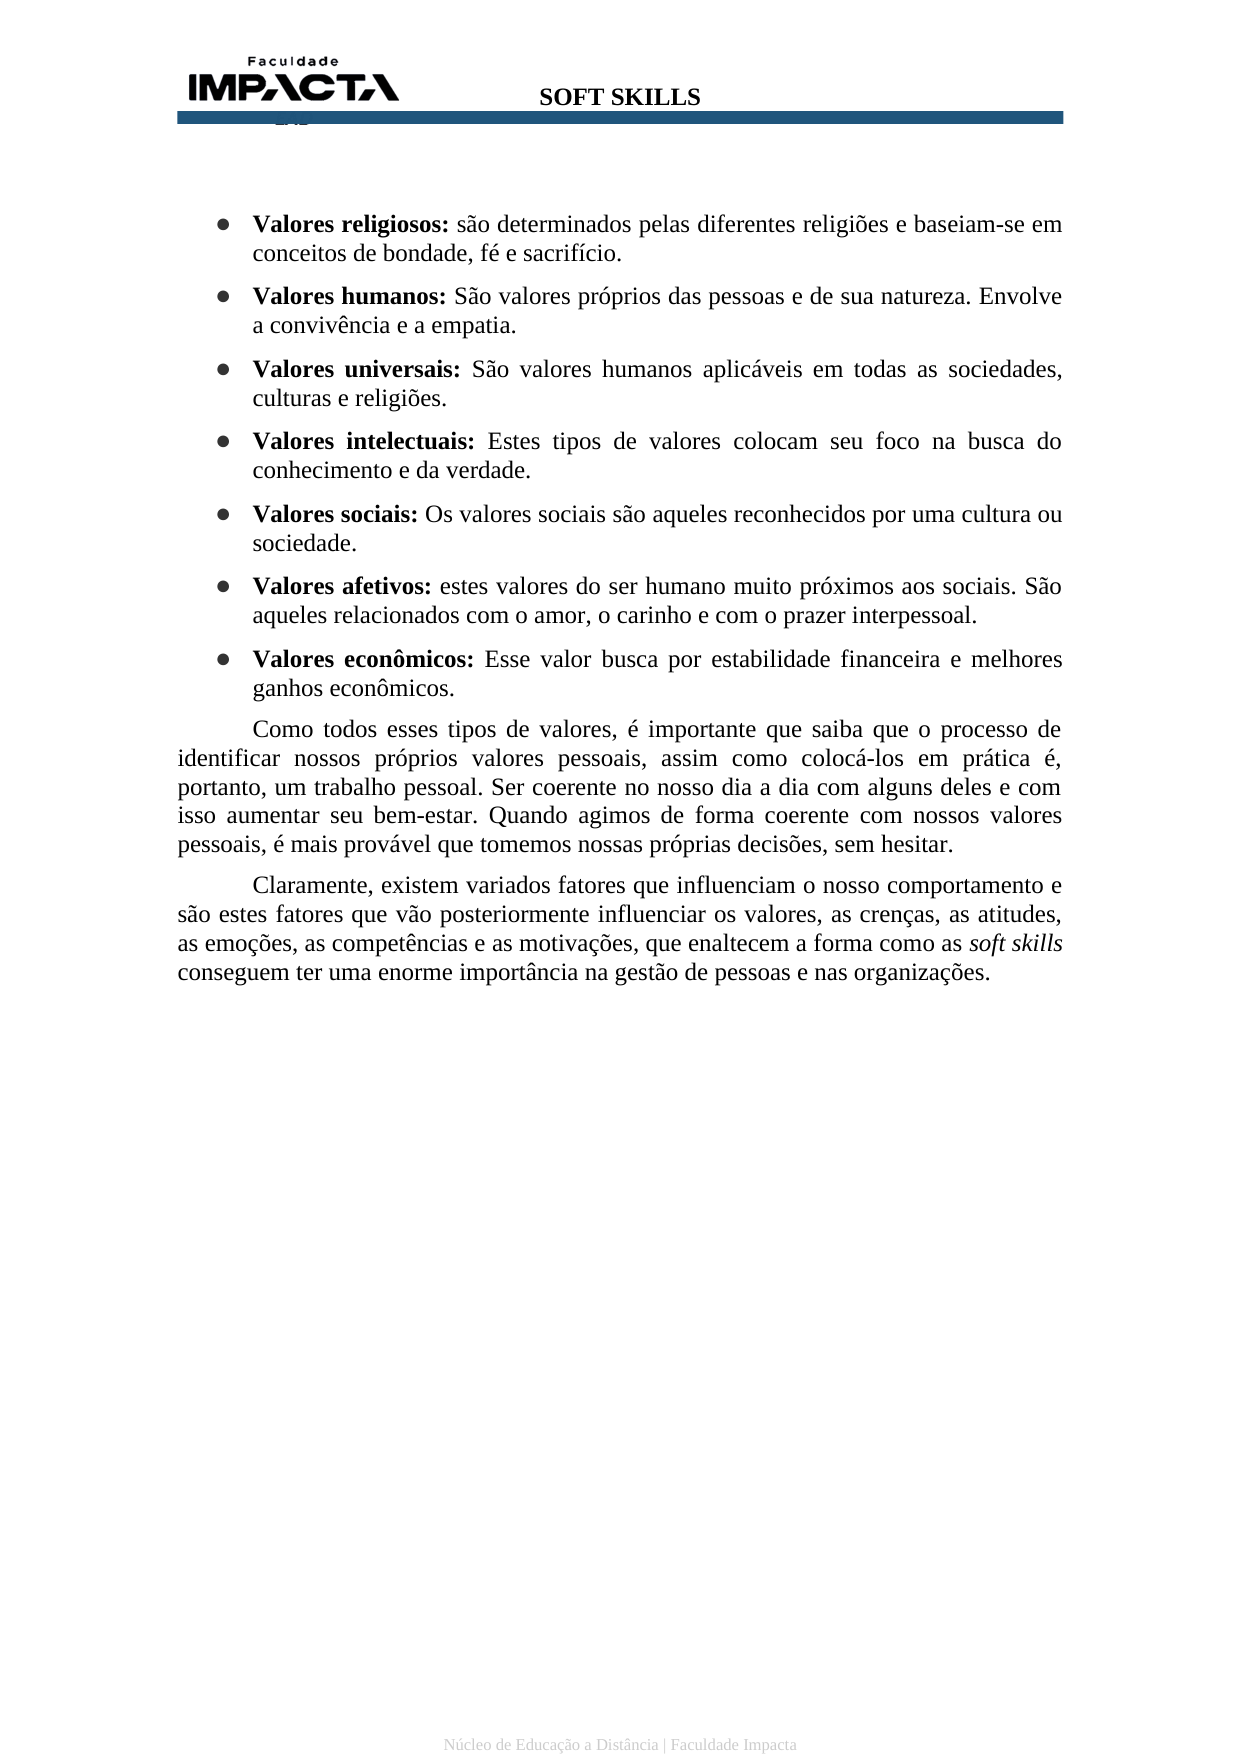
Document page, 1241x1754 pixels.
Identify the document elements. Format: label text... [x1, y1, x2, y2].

list Valores sociais: Os valores sociais são aqueles reconhecidos por uma cultura ou sociedade. [215, 497, 1063, 557]
list Valores universais: São valores humanos aplicáveis em todas as sociedades, culturas e religiões. [215, 352, 1063, 412]
list Valores intelectuais: Estes tipos de valores colocam seu foco na busca do conhecimento e da verdade. [215, 424, 1063, 484]
list Valores religiosos: são determinados pelas diferentes religiões e baseiam-se em conceitos de bondade, fé e sacrifício. [215, 207, 1063, 267]
list Valores humanos: São valores próprios das pessoas e de sua natureza. Envolve a convivência e a empatia. [215, 279, 1063, 339]
list Valores afetivos: estes valores do ser humano muito próximos aos sociais. São aqueles relacionados com o amor, o carinho e com o prazer interpessoal. [215, 569, 1063, 629]
text Claramente, existem variados fatores que influenciam o nosso comportamento e são estes fatores que vão posteriormente influenciar os valores, as crenças, as atitudes, as emoções, as competências e as motivações, que enaltecem a forma como as soft skills conseguem ter uma enorme importância na gestão de pessoas e nas organizações. [177, 871, 1063, 986]
picture [177, 48, 1064, 134]
text Como todos esses tipos de valores, é importante que saiba que o processo de identificar nossos próprios valores pessoais, assim como colocá-los em prática é, portanto, um trabalho pessoal. Ser coerente no nosso dia a dia com alguns deles e com isso aumentar seu bem-estar. Quando agimos de forma coerente com nossos valores pessoais, é mais provável que tomemos nossas próprias decisões, sem hesitar. [177, 714, 1063, 858]
list Valores econômicos: Esse valor busca por estabilidade financeira e melhores ganhos econômicos. [215, 642, 1063, 702]
